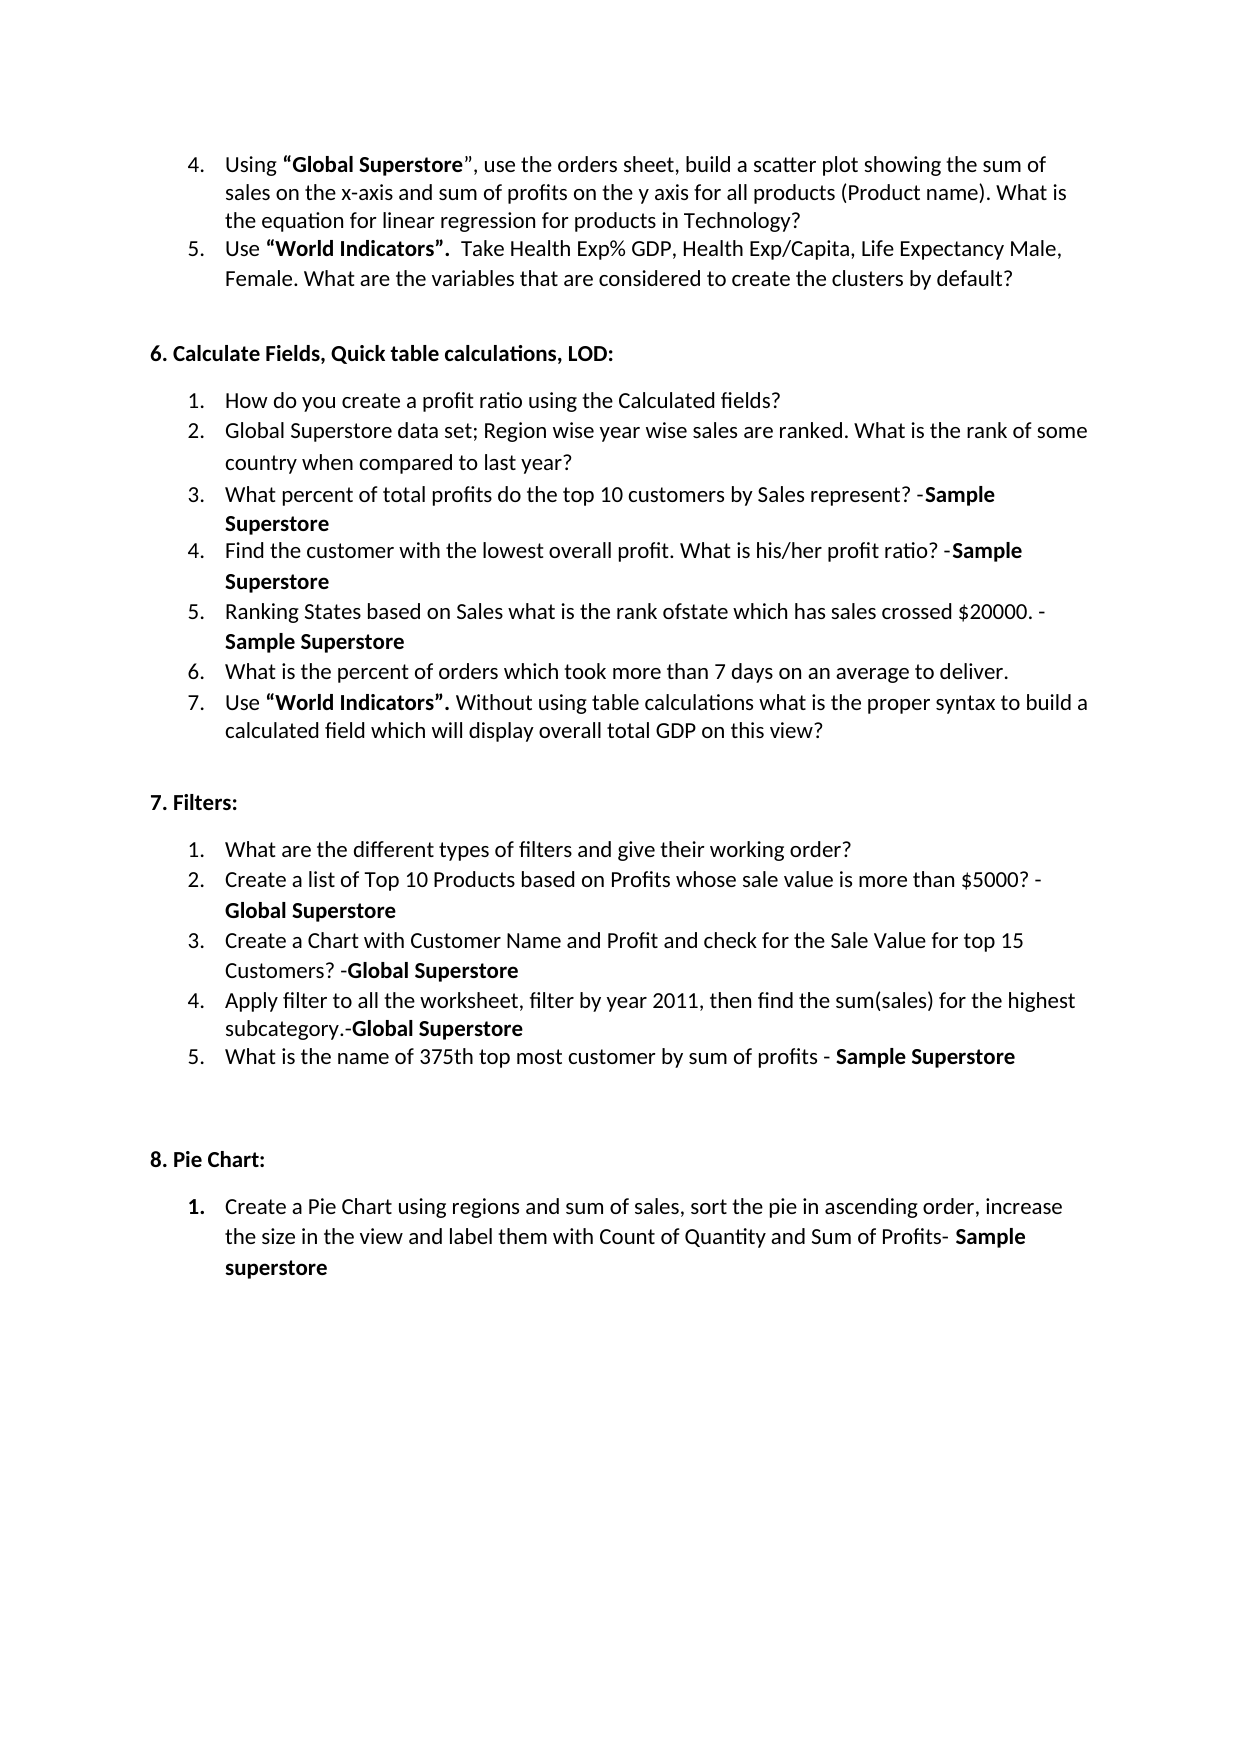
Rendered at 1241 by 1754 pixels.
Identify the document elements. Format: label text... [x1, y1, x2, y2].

text 6. Calculate Fields, Quick table calculations, LOD: [150, 339, 1090, 367]
list Use “World Indicators”. Take Health Exp% GDP, Health Exp/Capita, Life Expectancy Male, Female. What are the variables that are considered to create the clusters by default? [187, 234, 1090, 292]
list Apply filter to all the worksheet, filter by year 2011, then find the sum(sales) for the highest subcategory.-Global Superstore [187, 986, 1090, 1042]
list Create a Pie Chart using regions and sum of sales, sort the pie in ascending order, increase the size in the view and label them with Count of Quantity and Sum of Profits- Sample superstore [187, 1192, 1090, 1281]
list Create a Chart with Customer Name and Profit and check for the Sale Value for top 15 Customers? -Global Superstore [187, 926, 1090, 984]
list What are the different types of filters and give their working order? [187, 835, 1090, 863]
list How do you create a profit ratio using the Calculated fields? [187, 386, 1090, 414]
list Using “Global Superstore”, use the orders sheet, build a scatter plot showing the sum of sales on the x-axis and sum of profits on the y axis for all products (Product name). What is the equation for linear regression for products in Technology? [187, 150, 1090, 234]
text 7. Filters: [150, 788, 1090, 816]
list Global Superstore data set; Region wise year wise sales are ranked. What is the rank of some country when compared to last year? [187, 416, 1090, 476]
list What percent of total profits do the top 10 customers by Sales represent? -Sample Superstore [187, 481, 1090, 537]
list Ranking States based on Sales what is the rank ofstate which has sales crossed $20000. - Sample Superstore [187, 597, 1090, 655]
list Create a list of Top 10 Products based on Profits whose sale value is more than $5000? -Global Superstore [187, 866, 1090, 924]
list What is the percent of orders which took more than 7 days on an average to deliver. [187, 657, 1090, 686]
list Find the customer with the lowest overall profit. What is his/her profit ratio? -Sample Superstore [187, 537, 1090, 595]
list Use “World Indicators”. Without using table calculations what is the proper syntax to build a calculated field which will display overall total GDP on this view? [187, 688, 1090, 744]
list What is the name of 375th top most customer by sum of profits - Sample Superstore [187, 1042, 1090, 1070]
text 8. Pie Chart: [150, 1145, 1090, 1173]
